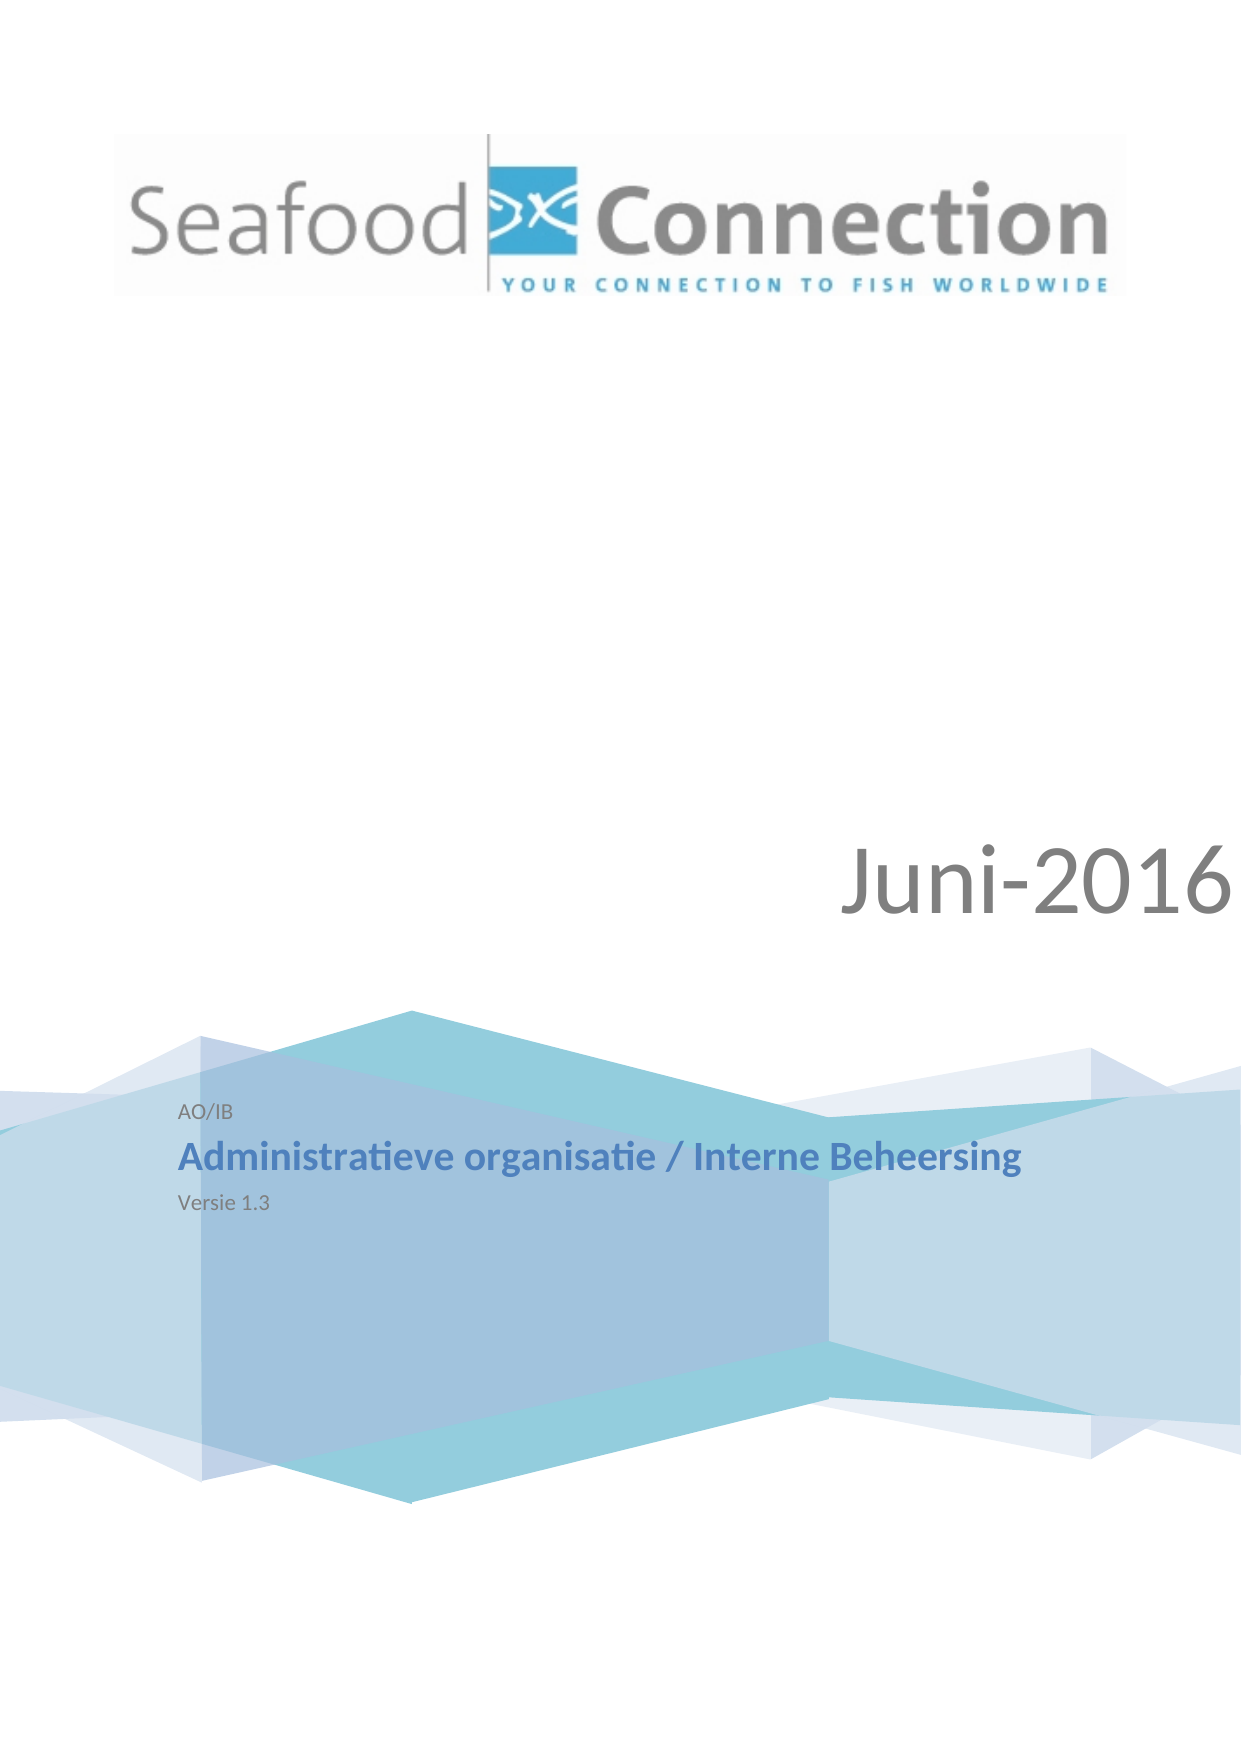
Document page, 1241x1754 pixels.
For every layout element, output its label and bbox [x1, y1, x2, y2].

picture [113, 134, 1127, 296]
